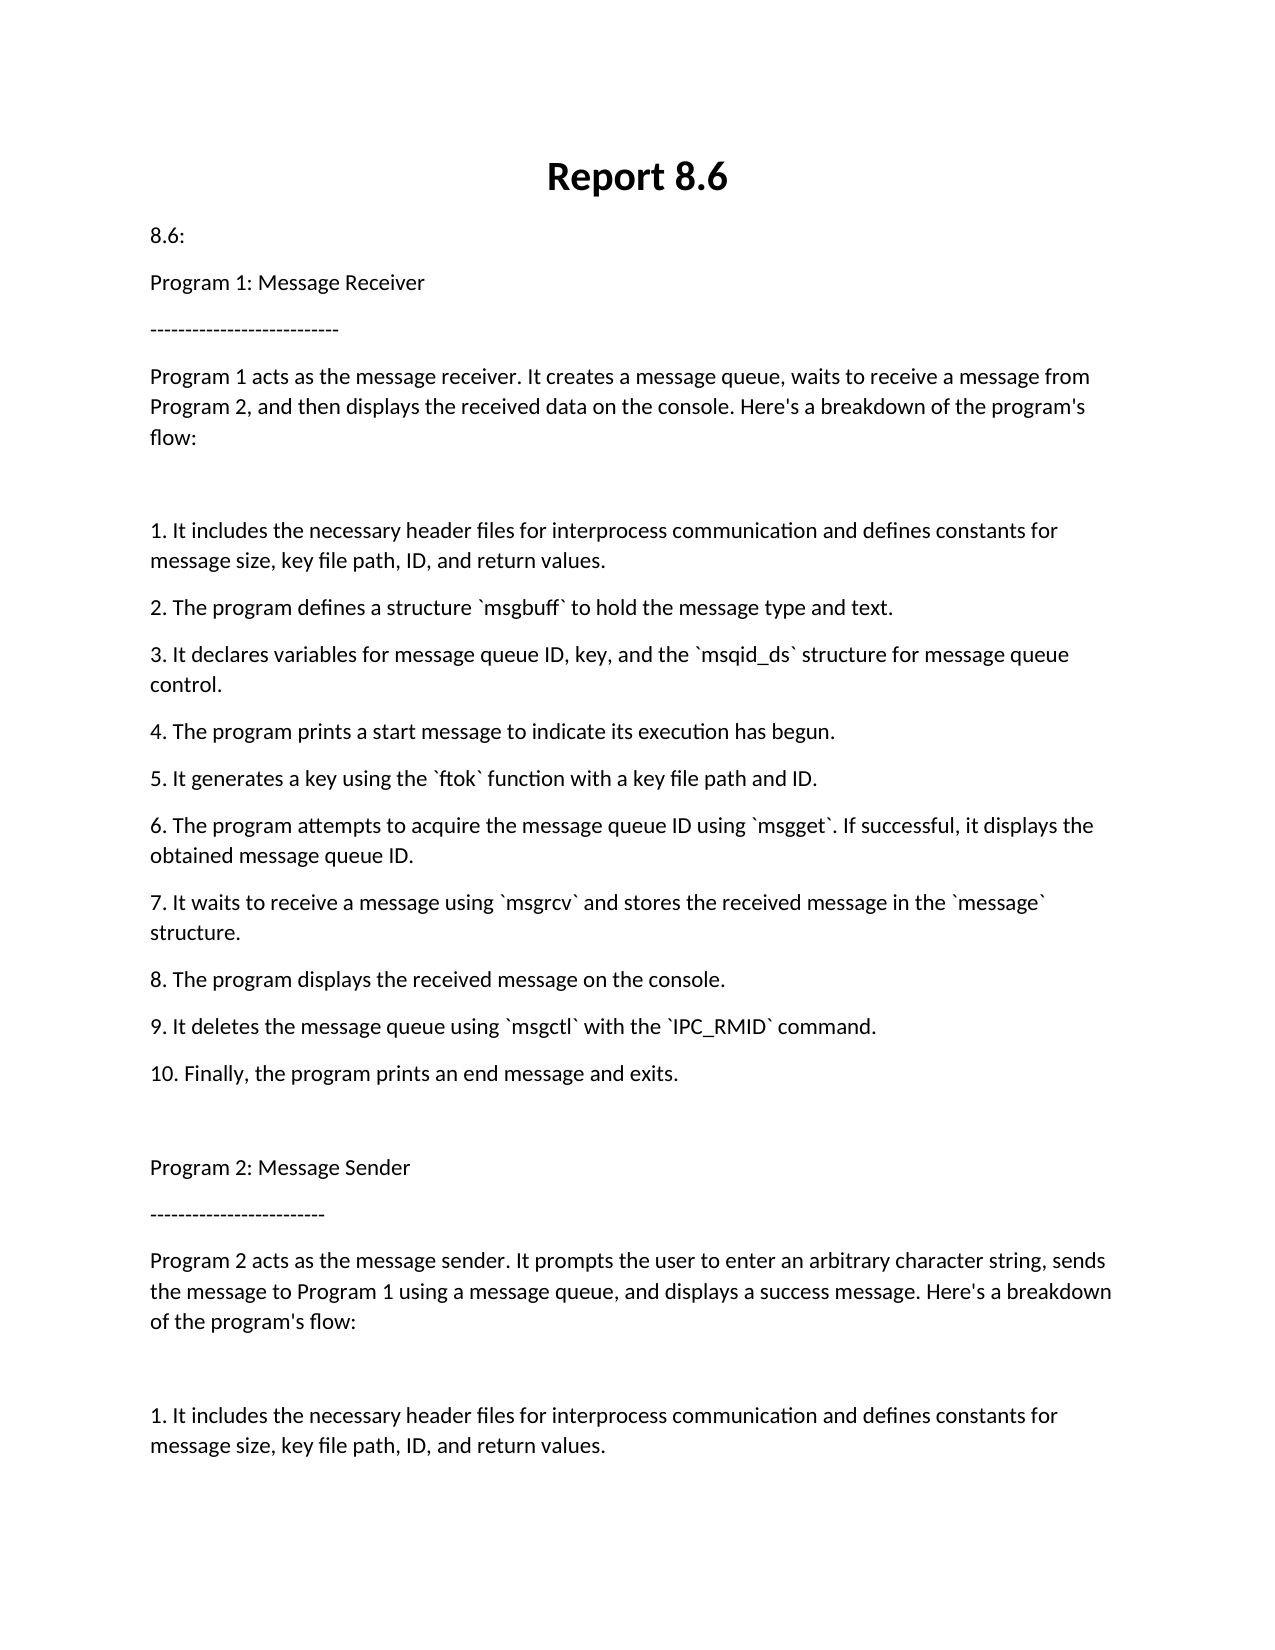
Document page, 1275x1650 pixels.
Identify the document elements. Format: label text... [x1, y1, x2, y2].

text Program 2 acts as the message sender. It prompts the user to enter an arbitrary character string, sends the message to Program 1 using a message queue, and displays a success message. Here's a breakdown of the program's flow: [150, 1247, 1125, 1335]
text 9. It deletes the message queue using `msgctl` with the `IPC_RMID` command. [150, 1012, 1125, 1040]
text Program 2: Message Sender [150, 1153, 1125, 1181]
text 1. It includes the necessary header files for interprocess communication and defines constants for message size, key file path, ID, and return values. [150, 1401, 1125, 1459]
text 6. The program attempts to acquire the message queue ID using `msgget`. If successful, it displays the obtained message queue ID. [150, 811, 1125, 869]
text Program 1 acts as the message receiver. It creates a message queue, waits to receive a message from Program 2, and then displays the received data on the console. Here's a breakdown of the program's flow: [150, 362, 1125, 451]
text --------------------------- [150, 315, 1125, 343]
text 7. It waits to receive a message using `msgrcv` and stores the received message in the `message` structure. [150, 888, 1125, 946]
text 5. It generates a key using the `ftok` function with a key file path and ID. [150, 764, 1125, 792]
text 8.6: [150, 222, 1125, 249]
text 8. The program displays the received message on the console. [150, 965, 1125, 993]
text 2. The program defines a structure `msgbuff` to hold the message type and text. [150, 593, 1125, 621]
text 1. It includes the necessary header files for interprocess communication and defines constants for message size, key file path, ID, and return values. [150, 516, 1125, 574]
text 10. Finally, the program prints an end message and exits. [150, 1059, 1125, 1087]
text ------------------------- [150, 1200, 1125, 1228]
text Report 8.6 [150, 150, 1125, 201]
text 3. It declares variables for message queue ID, key, and the `msqid_ds` structure for message queue control. [150, 640, 1125, 698]
text 4. The program prints a start message to indicate its execution has begun. [150, 717, 1125, 745]
text Program 1: Message Receiver [150, 268, 1125, 296]
